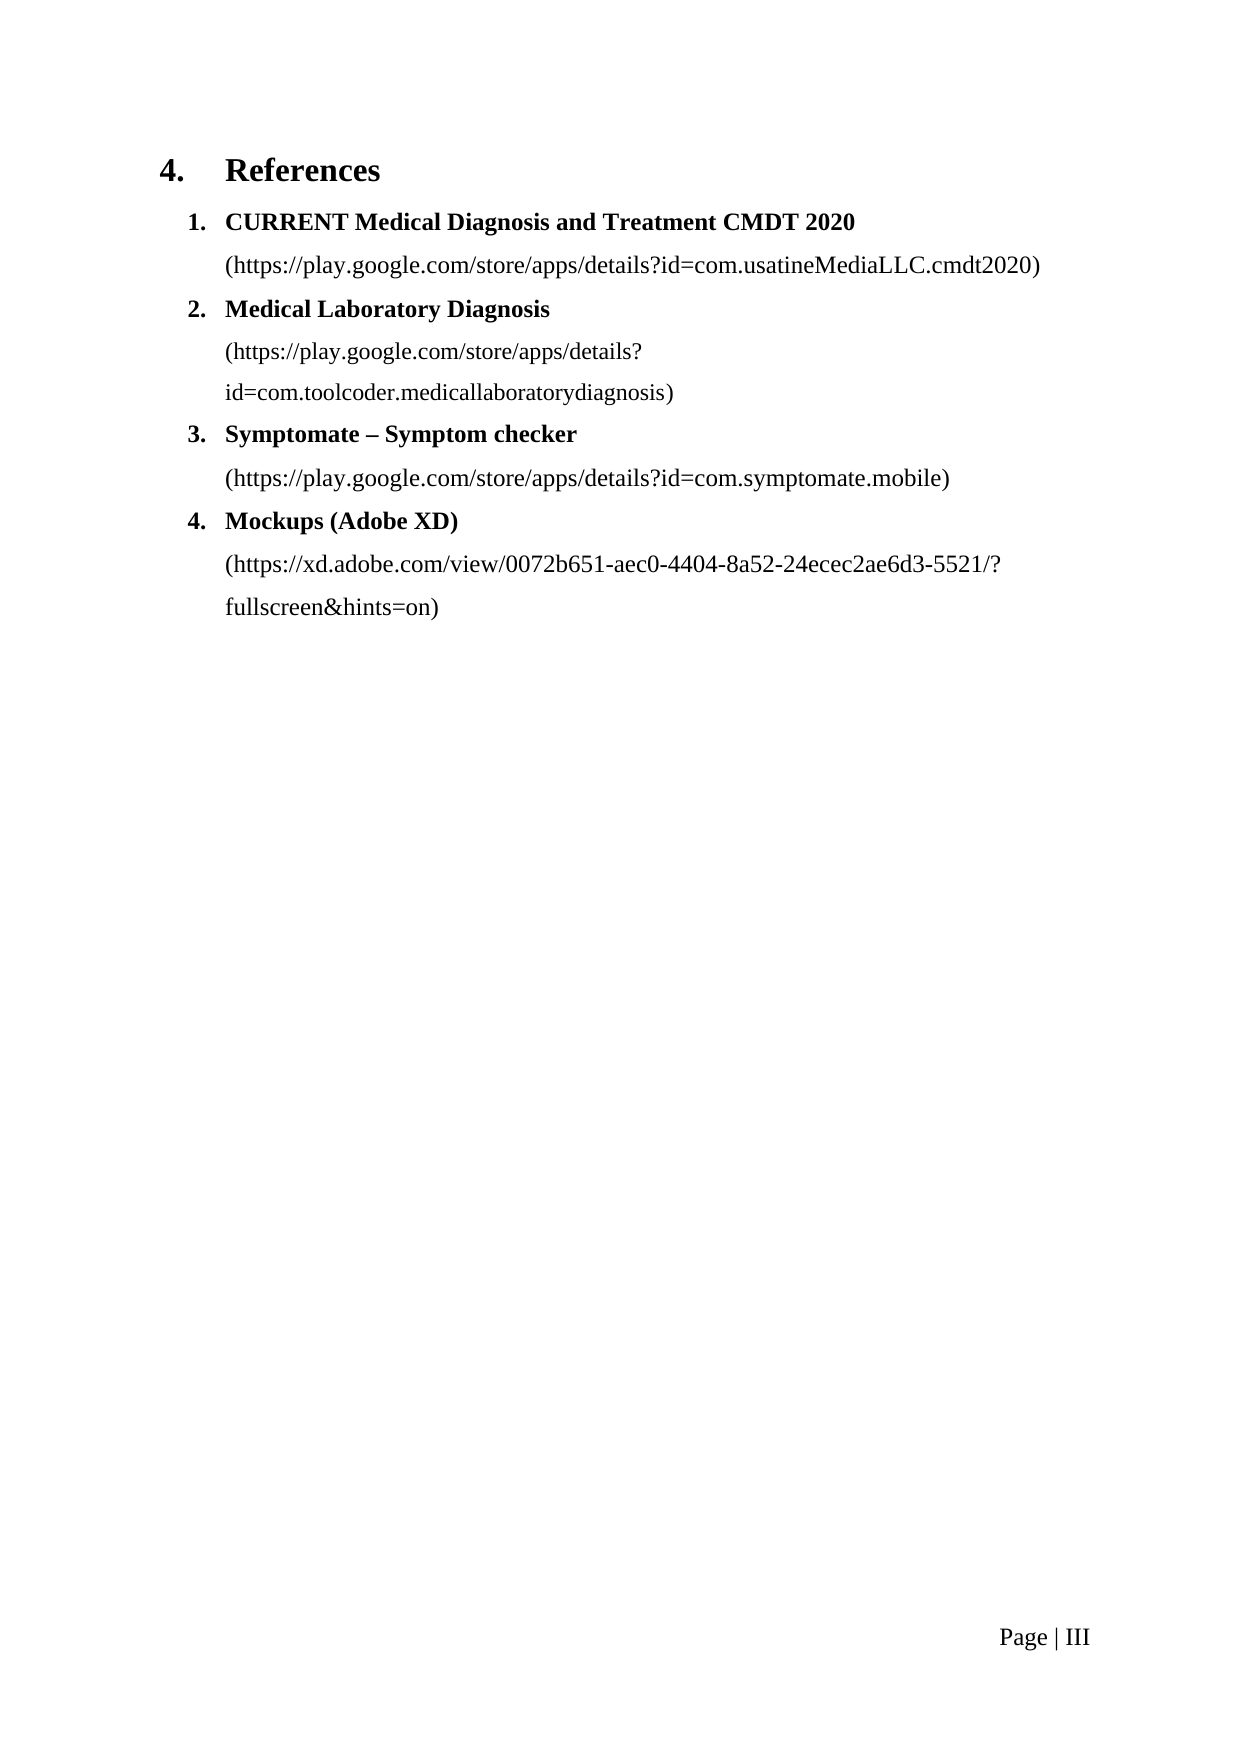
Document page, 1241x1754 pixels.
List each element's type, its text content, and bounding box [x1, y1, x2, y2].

text (https://play.google.com/store/apps/details?id=com.toolcoder.medicallaboratorydiagnosis) [225, 337, 1090, 406]
subtitle References [159, 150, 1090, 188]
text (https://play.google.com/store/apps/details?id=com.usatineMediaLLC.cmdt2020) [225, 251, 1090, 279]
text (https://xd.adobe.com/view/0072b651-aec0-4404-8a52-24ecec2ae6d3-5521/?fullscreen&hints=on) [225, 549, 1090, 621]
text (https://play.google.com/store/apps/details?id=com.symptomate.mobile) [225, 463, 1090, 491]
list Symptomate – Symptom checker [187, 419, 1090, 448]
list CURRENT Medical Diagnosis and Treatment CMDT 2020 [187, 207, 1090, 236]
list Medical Laboratory Diagnosis [187, 294, 1090, 322]
list Mockups (Adobe XD) [187, 506, 1090, 534]
